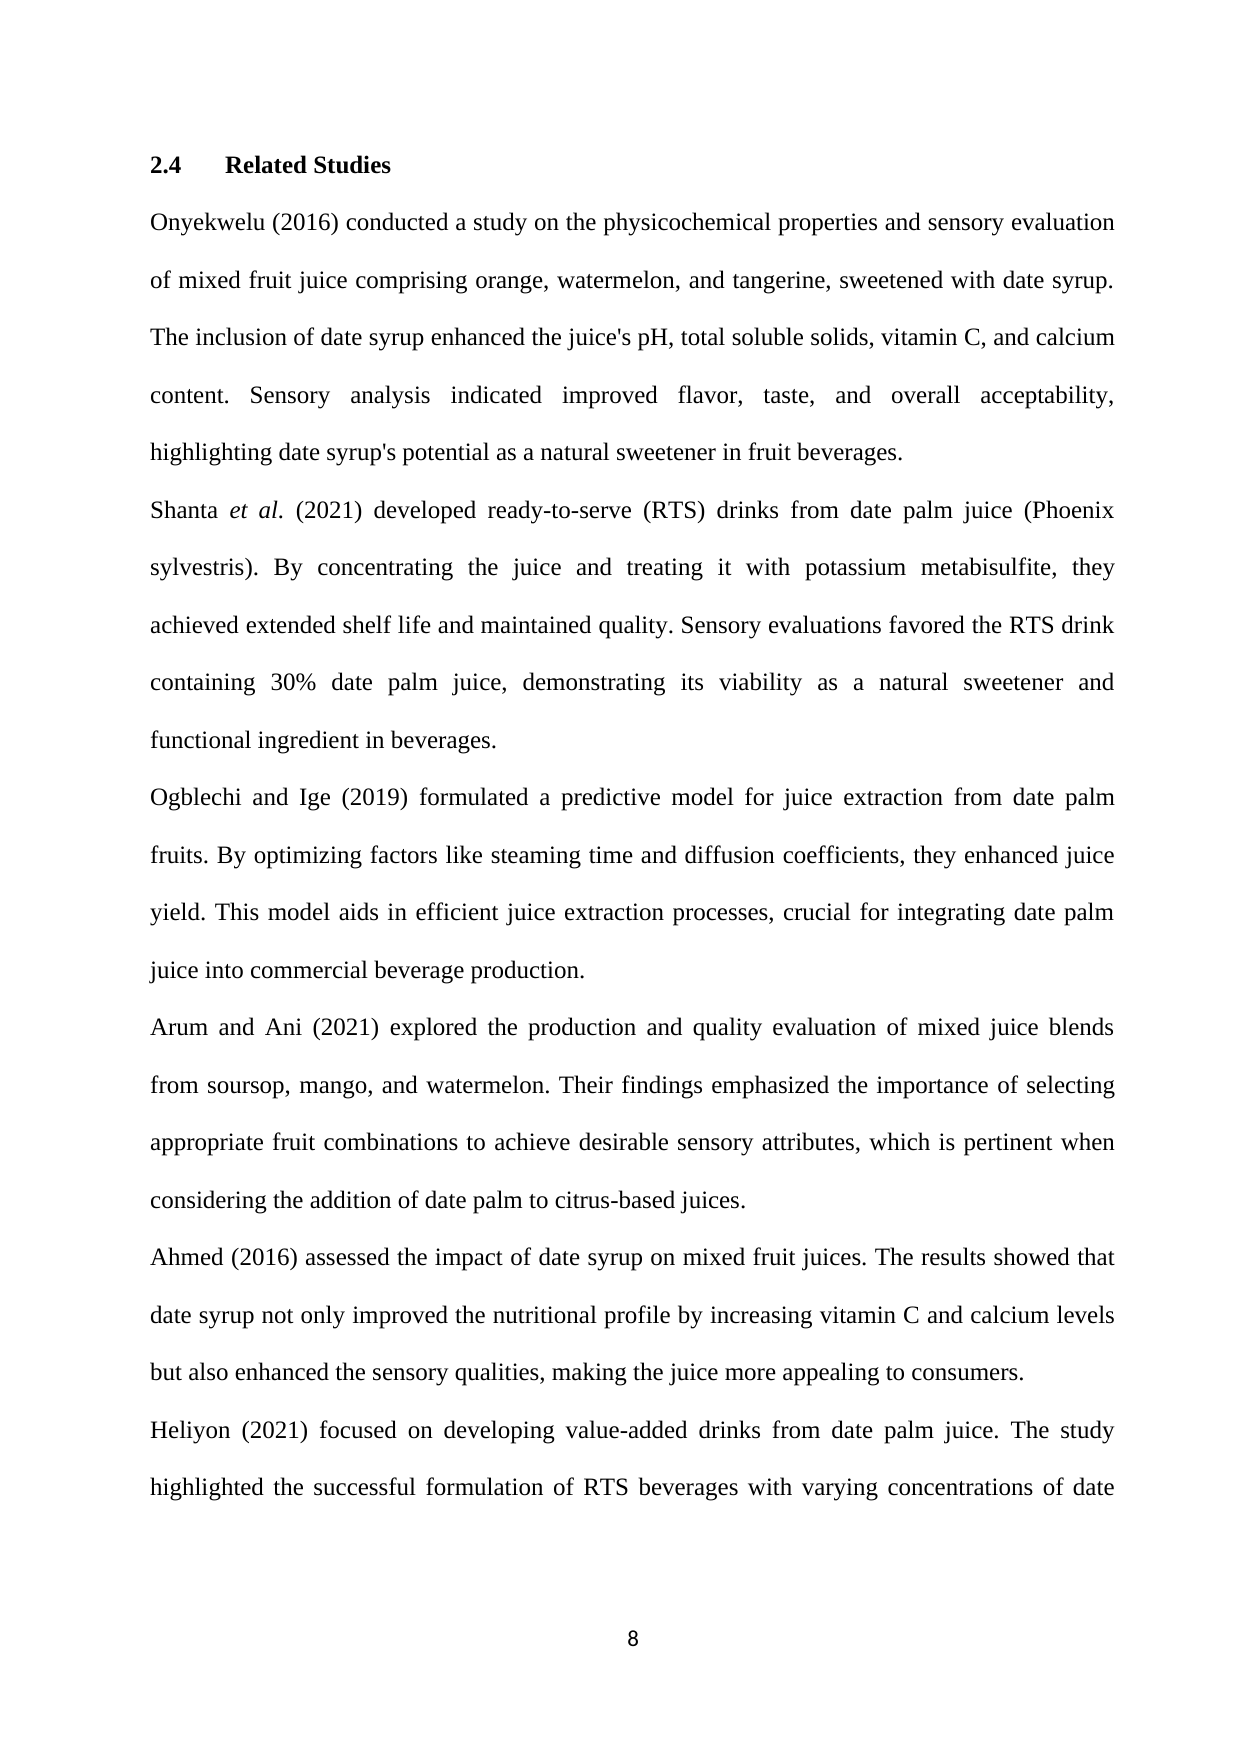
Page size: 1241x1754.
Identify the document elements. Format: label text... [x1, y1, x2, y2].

text Ahmed (2016) assessed the impact of date syrup on mixed fruit juices. The results showed that date syrup not only improved the nutritional profile by increasing vitamin C and calcium levels but also enhanced the sensory qualities, making the juice more appealing to consumers. [150, 1242, 1116, 1386]
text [150, 1415, 1116, 1501]
text 2.4 Related Studies [150, 150, 1116, 179]
text Shanta et al. (2021) developed ready-to-serve (RTS) drinks from date palm juice (Phoenix sylvestris). By concentrating the juice and treating it with potassium metabisulfite, they achieved extended shelf life and maintained quality. Sensory evaluations favored the RTS drink containing 30% date palm juice, demonstrating its viability as a natural sweetener and functional ingredient in beverages. [150, 495, 1116, 754]
text Onyekwelu (2016) conducted a study on the physicochemical properties and sensory evaluation of mixed fruit juice comprising orange, watermelon, and tangerine, sweetened with date syrup. The inclusion of date syrup enhanced the juice's pH, total soluble solids, vitamin C, and calcium content. Sensory analysis indicated improved flavor, taste, and overall acceptability, highlighting date syrup's potential as a natural sweetener in fruit beverages. [150, 207, 1116, 466]
text Ogblechi and Ige (2019) formulated a predictive model for juice extraction from date palm fruits. By optimizing factors like steaming time and diffusion coefficients, they enhanced juice yield. This model aids in efficient juice extraction processes, crucial for integrating date palm juice into commercial beverage production. [150, 782, 1116, 984]
text Arum and Ani (2021) explored the production and quality evaluation of mixed juice blends from soursop, mango, and watermelon. Their findings emphasized the importance of selecting appropriate fruit combinations to achieve desirable sensory attributes, which is pertinent when considering the addition of date palm to citrus-based juices. [150, 1012, 1116, 1214]
